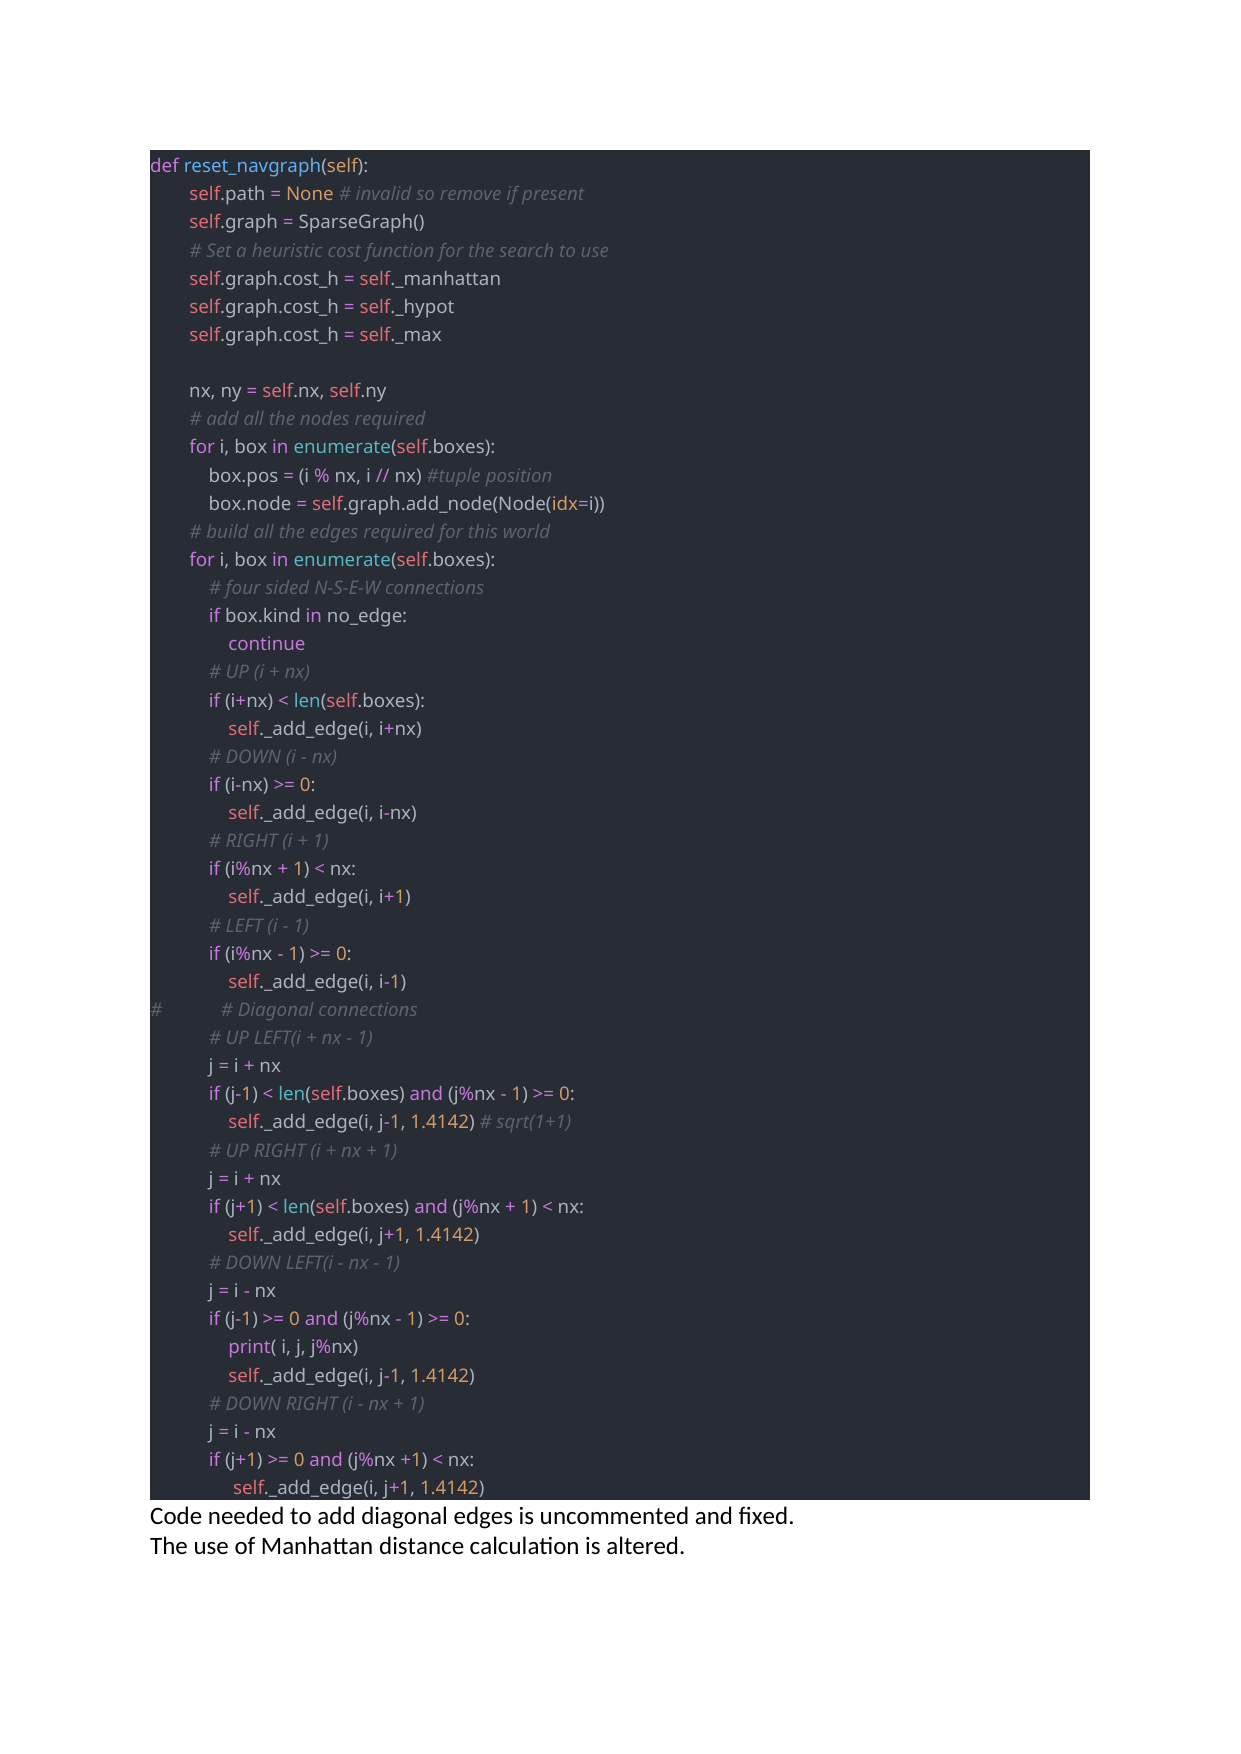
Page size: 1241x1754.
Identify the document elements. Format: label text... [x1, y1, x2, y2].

text self._add_edge(i, j-1, 1.4142) # sqrt(1+1) [150, 1106, 1090, 1134]
text nx, ny = self.nx, self.ny [150, 375, 1090, 403]
text j = i - nx [150, 1416, 1090, 1444]
text if (j-1) >= 0 and (j%nx - 1) >= 0: [150, 1303, 1090, 1331]
text # UP (i + nx) [150, 656, 1090, 684]
text The use of Manhattan distance calculation is altered. [150, 1531, 1090, 1561]
text self._add_edge(i, i+1) [150, 881, 1090, 909]
text if (i%nx + 1) < nx: [150, 853, 1090, 881]
text # DOWN RIGHT (i - nx + 1) [150, 1387, 1090, 1416]
text box.pos = (i % nx, i // nx) #tuple position [150, 459, 1090, 487]
text # # Diagonal connections [150, 994, 1090, 1022]
text self._add_edge(i, i+nx) [150, 712, 1090, 741]
text # UP LEFT(i + nx - 1) [150, 1022, 1090, 1050]
text if (i+nx) < len(self.boxes): [150, 684, 1090, 712]
text self.graph.cost_h = self._manhattan [150, 262, 1090, 291]
text j = i + nx [150, 1162, 1090, 1191]
text # DOWN LEFT(i - nx - 1) [150, 1247, 1090, 1275]
text Code needed to add diagonal edges is uncommented and fixed. [150, 1500, 1090, 1531]
text self._add_edge(i, j-1, 1.4142) [150, 1359, 1090, 1387]
text # four sided N-S-E-W connections [150, 572, 1090, 600]
text self.graph.cost_h = self._max [150, 319, 1090, 347]
text self._add_edge(i, j+1, 1.4142) [150, 1219, 1090, 1247]
text self._add_edge(i, j+1, 1.4142) [150, 1472, 1090, 1500]
text # UP RIGHT (i + nx + 1) [150, 1134, 1090, 1162]
text def reset_navgraph(self): [150, 150, 1090, 178]
text # add all the nodes required [150, 403, 1090, 431]
text if (i-nx) >= 0: [150, 769, 1090, 797]
text if (j+1) < len(self.boxes) and (j%nx + 1) < nx: [150, 1191, 1090, 1219]
text j = i - nx [150, 1275, 1090, 1303]
text if (j-1) < len(self.boxes) and (j%nx - 1) >= 0: [150, 1078, 1090, 1106]
text for i, box in enumerate(self.boxes): [150, 431, 1090, 459]
text # build all the edges required for this world [150, 516, 1090, 544]
text if box.kind in no_edge: [150, 600, 1090, 628]
text j = i + nx [150, 1050, 1090, 1078]
text self.graph.cost_h = self._hypot [150, 291, 1090, 319]
text # RIGHT (i + 1) [150, 825, 1090, 853]
text continue [150, 628, 1090, 656]
text box.node = self.graph.add_node(Node(idx=i)) [150, 487, 1090, 516]
text # Set a heuristic cost function for the search to use [150, 234, 1090, 262]
text for i, box in enumerate(self.boxes): [150, 544, 1090, 572]
text if (i%nx - 1) >= 0: [150, 937, 1090, 966]
text # LEFT (i - 1) [150, 909, 1090, 937]
text self._add_edge(i, i-nx) [150, 797, 1090, 825]
text if (j+1) >= 0 and (j%nx +1) < nx: [150, 1444, 1090, 1472]
text self._add_edge(i, i-1) [150, 966, 1090, 994]
text # DOWN (i - nx) [150, 741, 1090, 769]
text self.path = None # invalid so remove if present [150, 178, 1090, 206]
text print( i, j, j%nx) [150, 1331, 1090, 1359]
text self.graph = SparseGraph() [150, 206, 1090, 234]
